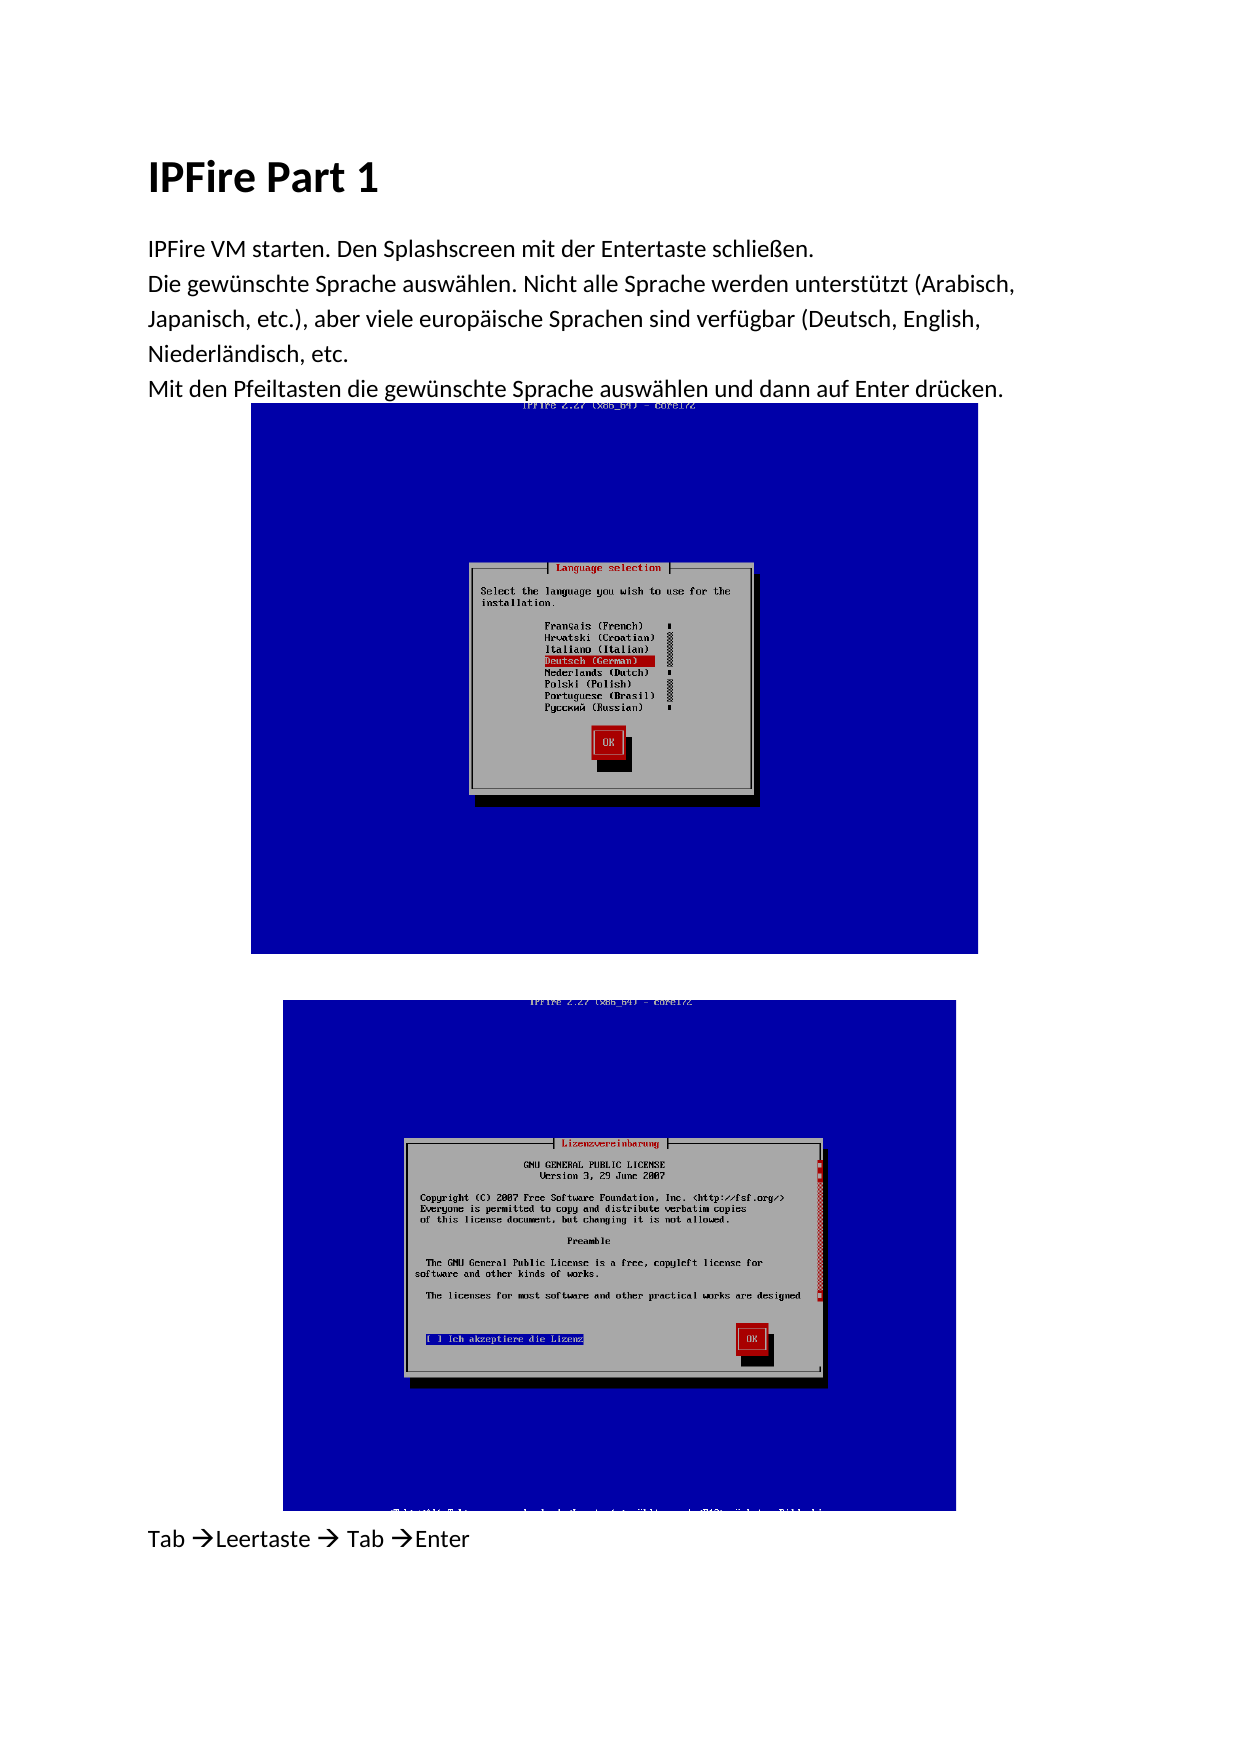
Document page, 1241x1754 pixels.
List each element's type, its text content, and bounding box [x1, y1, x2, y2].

picture [251, 403, 979, 954]
text IPFire VM starten. Den Splashscreen mit der Entertaste schließen. Die gewünschte Sprache auswählen. Nicht alle Sprache werden unterstützt (Arabisch, Japanisch, etc.), aber viele europäische Sprachen sind verfügbar (Deutsch, English, Niederländisch, etc. Mit den Pfeiltasten die gewünschte Sprache auswählen und dann auf Enter drücken. [148, 233, 1093, 470]
text IPFire Part 1 [148, 148, 1093, 203]
picture [283, 1000, 957, 1511]
